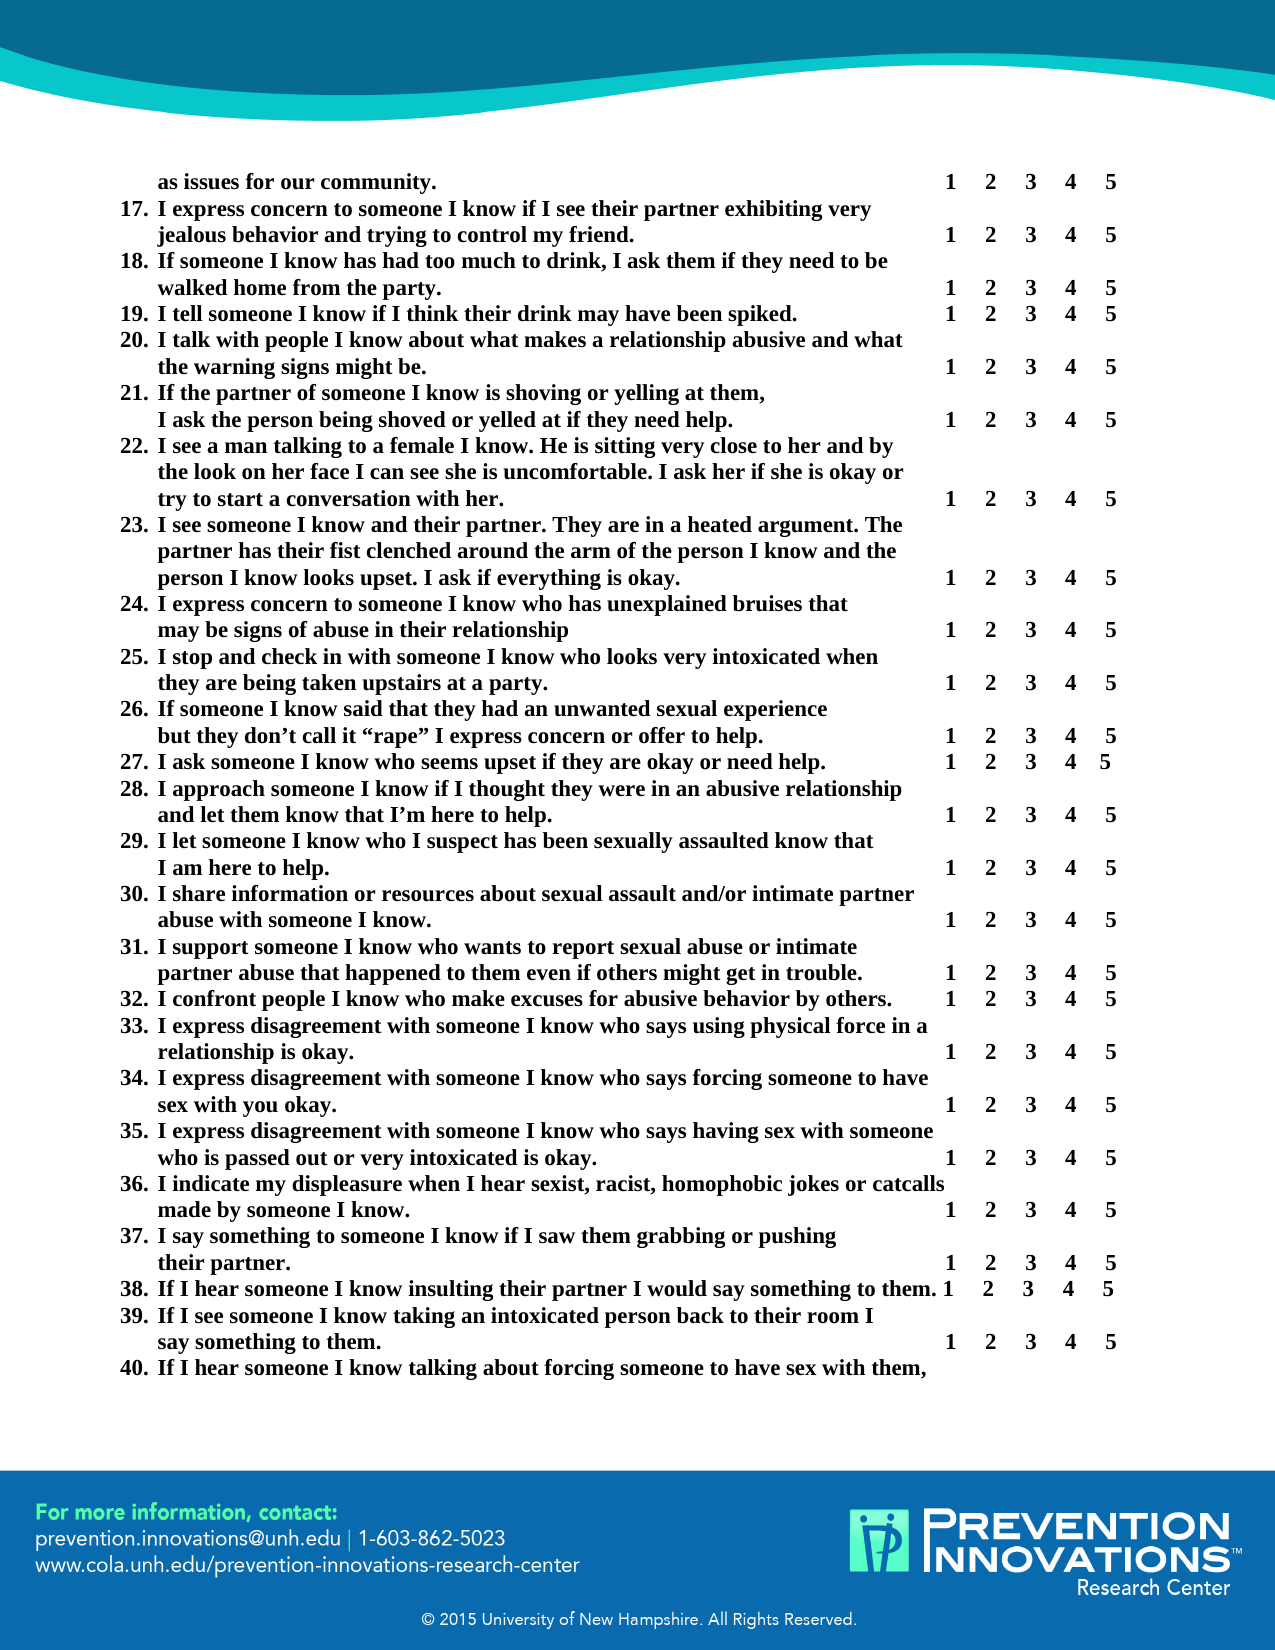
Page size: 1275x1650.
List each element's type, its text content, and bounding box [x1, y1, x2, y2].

list I support someone I know who wants to report sexual abuse or intimate [120, 933, 1125, 959]
text the look on her face I can see she is uncomfortable. I ask her if she is okay or [157, 458, 1125, 485]
list I see a man talking to a female I know. He is sitting very close to her and by [120, 432, 1125, 458]
list I stop and check in with someone I know who looks very intoxicated when [120, 643, 1125, 669]
text made by someone I know. 1 2 3 4 5 [120, 1196, 1125, 1223]
list I express concern to someone I know if I see their partner exhibiting very [120, 195, 1125, 221]
text I am here to help. 1 2 3 4 5 [120, 854, 1125, 880]
text try to start a conversation with her. 1 2 3 4 5 [157, 485, 1125, 511]
list If I hear someone I know insulting their partner I would say something to them. 1 2 3 4 5 [120, 1275, 1125, 1302]
text abuse with someone I know. 1 2 3 4 5 [157, 906, 1125, 933]
text may be signs of abuse in their relationship 1 2 3 4 5 [120, 616, 1125, 643]
text partner has their fist clenched around the arm of the person I know and the [157, 537, 1125, 564]
list I share information or resources about sexual assault and/or intimate partner [120, 880, 1125, 906]
text say something to them. 1 2 3 4 5 [120, 1328, 1125, 1354]
list I express concern to someone I know who has unexplained bruises that [120, 590, 1125, 616]
text partner abuse that happened to them even if others might get in trouble. 1 2 3 4 5 [120, 959, 1125, 985]
list I ask someone I know who seems upset if they are okay or need help. 1 2 3 4 5 [120, 748, 1125, 774]
text walked home from the party. 1 2 3 4 5 [157, 274, 1125, 300]
list If someone I know has had too much to drink, I ask them if they need to be [120, 247, 1125, 274]
list I indicate my displeasure when I hear sexist, racist, homophobic jokes or catcalls [120, 1170, 1125, 1196]
text but they don’t call it “rape” I express concern or offer to help. 1 2 3 4 5 [120, 722, 1125, 748]
list I express disagreement with someone I know who says using physical force in a [120, 1012, 1125, 1038]
list I see someone I know and their partner. They are in a heated argument. The [120, 511, 1125, 537]
text jealous behavior and trying to control my friend. 1 2 3 4 5 [157, 221, 1125, 247]
list I approach someone I know if I thought they were in an abusive relationship [120, 774, 1125, 801]
text they are being taken upstairs at a party. 1 2 3 4 5 [120, 669, 1125, 696]
list If I hear someone I know talking about forcing someone to have sex with them, [120, 1354, 1125, 1381]
list I talk with people I know about what makes a relationship abusive and what [120, 327, 1125, 353]
text who is passed out or very intoxicated is okay. 1 2 3 4 5 [157, 1143, 1125, 1170]
text relationship is okay. 1 2 3 4 5 [157, 1038, 1125, 1064]
list If someone I know said that they had an unwanted sexual experience [120, 696, 1125, 722]
text as issues for our community. 1 2 3 4 5 [157, 128, 1125, 195]
list I express disagreement with someone I know who says having sex with someone [120, 1117, 1125, 1143]
text person I know looks upset. I ask if everything is okay. 1 2 3 4 5 [157, 564, 1125, 590]
list I express disagreement with someone I know who says forcing someone to have [120, 1064, 1125, 1091]
list If the partner of someone I know is shoving or yelling at them, [120, 379, 1125, 406]
list If I see someone I know taking an intoxicated person back to their room I [120, 1302, 1125, 1328]
list I let someone I know who I suspect has been sexually assaulted know that [120, 827, 1125, 854]
list I say something to someone I know if I saw them grabbing or pushing [120, 1223, 1125, 1249]
text the warning signs might be. 1 2 3 4 5 [157, 353, 1125, 379]
text sex with you okay. 1 2 3 4 5 [157, 1091, 1125, 1117]
text I ask the person being shoved or yelled at if they need help. 1 2 3 4 5 [120, 406, 1125, 432]
list I tell someone I know if I think their drink may have been spiked. 1 2 3 4 5 [120, 300, 1125, 327]
picture [0, 1462, 1275, 1650]
picture [0, 48, 1275, 169]
text their partner. 1 2 3 4 5 [120, 1249, 1125, 1275]
text and let them know that I’m here to help. 1 2 3 4 5 [120, 801, 1125, 827]
list I confront people I know who make excuses for abusive behavior by others. 1 2 3 4 5 [120, 985, 1125, 1012]
